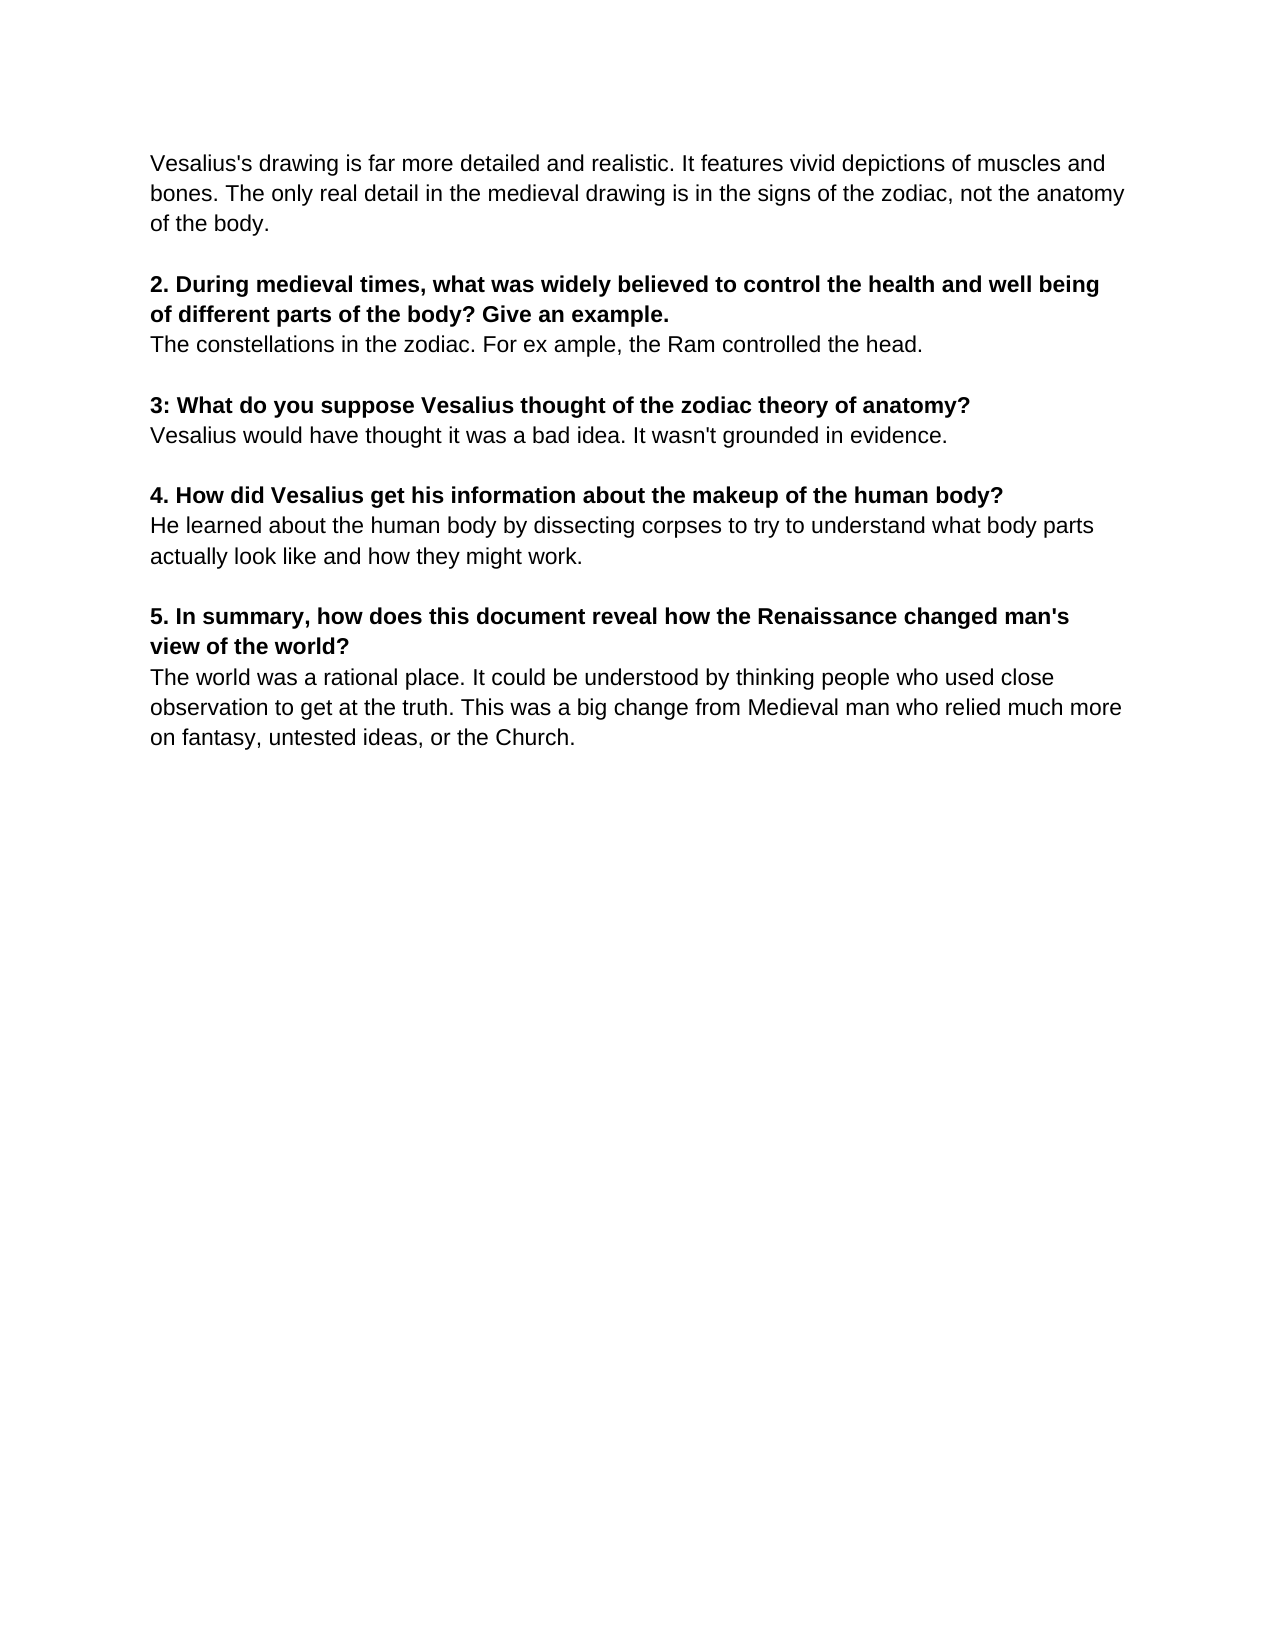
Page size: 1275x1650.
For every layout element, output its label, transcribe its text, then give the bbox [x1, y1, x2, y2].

text 5. In summary, how does this document reveal how the Renaissance changed man's view of the world? [150, 603, 1125, 660]
text Vesalius's drawing is far more detailed and realistic. It features vivid depictions of muscles and bones. The only real detail in the medieval drawing is in the signs of the zodiac, not the anatomy of the body. [150, 150, 1125, 237]
text The world was a rational place. It could be understood by thinking people who used close observation to get at the truth. This was a big change from Medieval man who re­lied much more on fantasy, untested ideas, or the Church. [150, 663, 1125, 750]
text Vesalius would have thought it was a bad idea. It wasn't grounded in evidence. [150, 422, 1125, 448]
text 3: What do you suppose Vesalius thought of the zodiac theory of anatomy? [150, 392, 1125, 418]
text The constellations in the zodiac. For ex­ ample, the Ram controlled the head. [150, 331, 1125, 358]
text 4. How did Vesalius get his information about the makeup of the human body? [150, 482, 1125, 509]
text 2. During medieval times, what was widely believed to control the health and well being of different parts of the body? Give an example. [150, 271, 1125, 327]
text He learned about the human body by dissecting corpses to try to understand what body parts actually look like and how they might work. [150, 512, 1125, 569]
